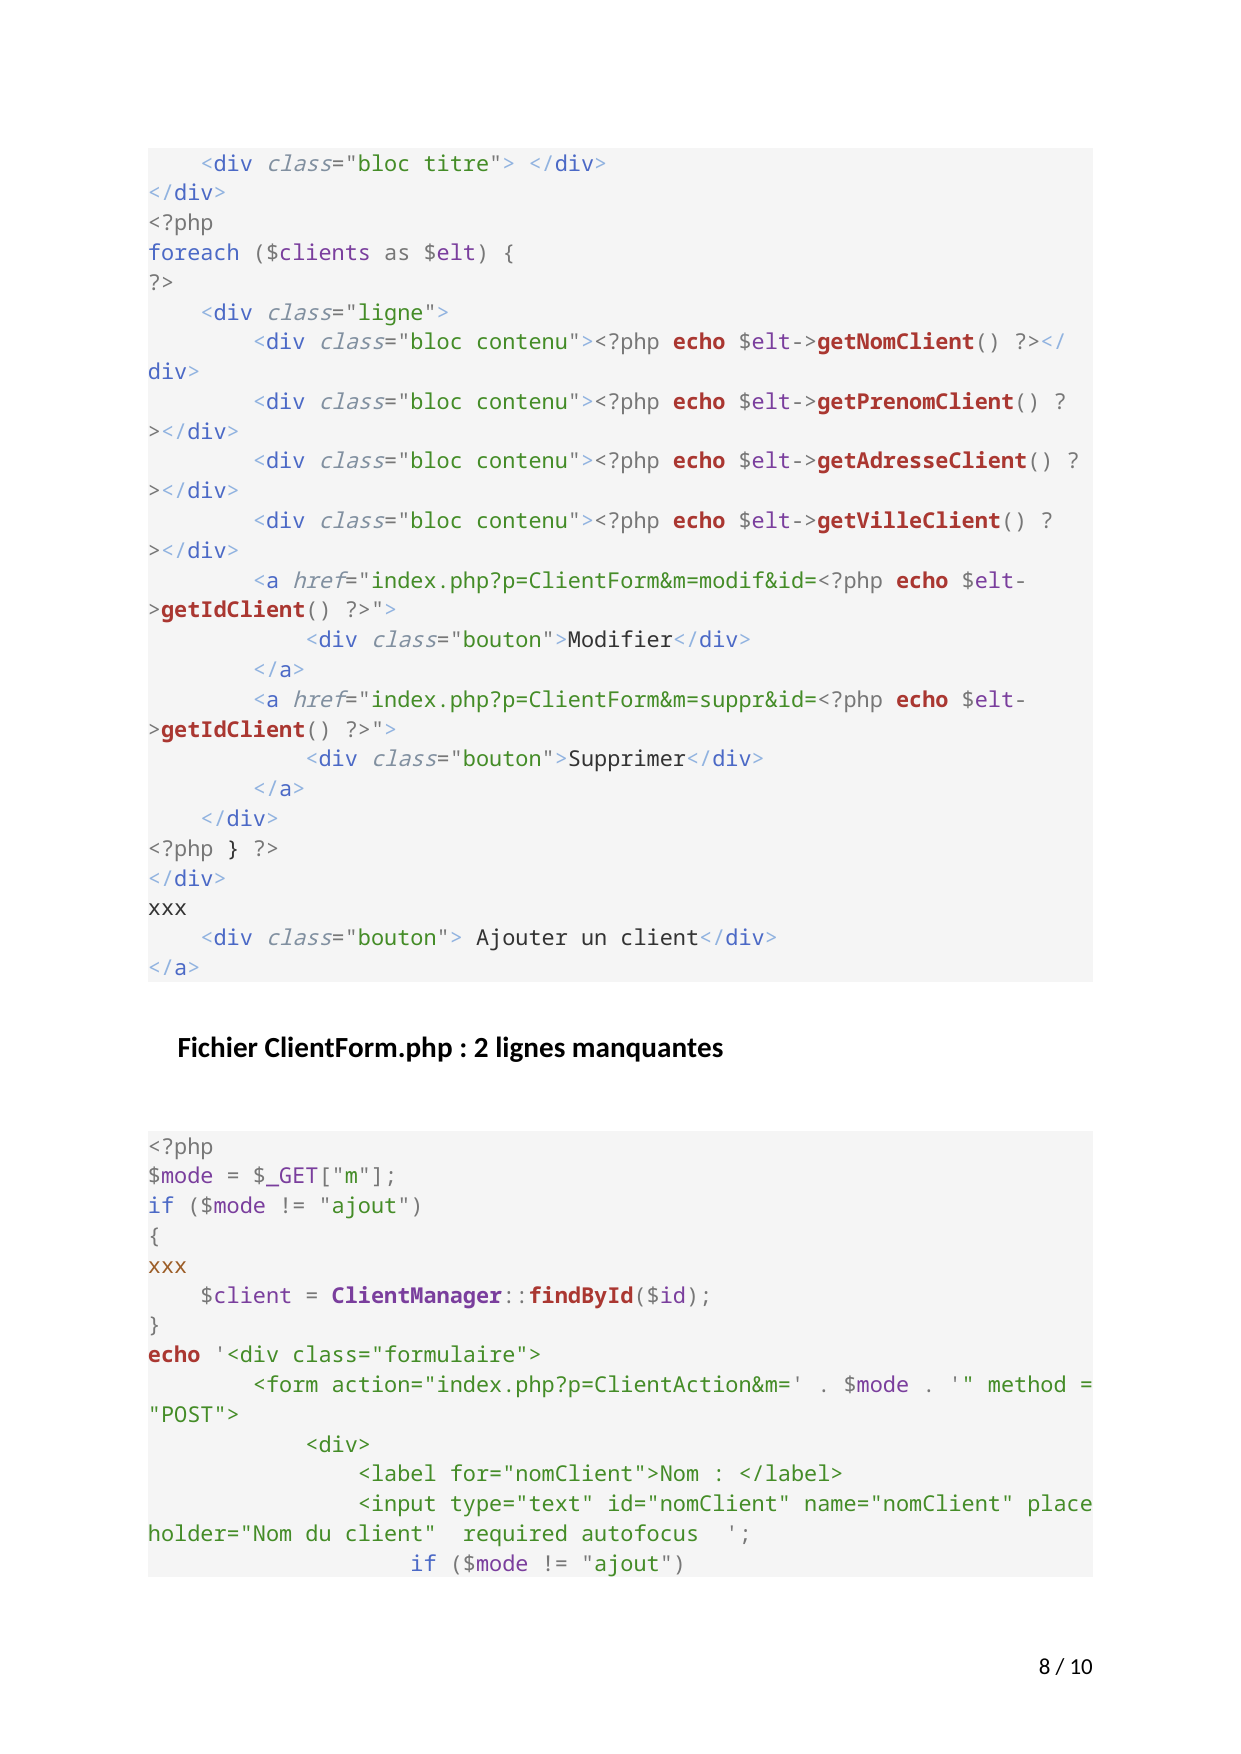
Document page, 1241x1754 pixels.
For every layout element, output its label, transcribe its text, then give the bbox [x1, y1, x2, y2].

text </div> [148, 803, 1093, 833]
text <div class="bouton">Supprimer</div> [148, 743, 1093, 773]
text <a href="index.php?p=ClientForm&m=modif&id=<?php echo $elt->getIdClient() ?>"> [148, 565, 1093, 624]
text { [148, 1220, 1093, 1250]
text <?php [148, 207, 1093, 237]
text $client = ClientManager::findById($id); [148, 1279, 1093, 1309]
text <?php } ?> [148, 833, 1093, 863]
text <div class="bouton">Modifier</div> [148, 624, 1093, 654]
text <div class="bloc contenu"><?php echo $elt->getAdresseClient() ?></div> [148, 446, 1093, 505]
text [148, 148, 1093, 177]
text <form action="index.php?p=ClientAction&m=' . $mode . '" method = "POST"> [148, 1369, 1093, 1428]
text </div> [148, 177, 1093, 207]
text foreach ($clients as $elt) { [148, 237, 1093, 267]
text if ($mode != "ajout") [148, 1548, 1093, 1577]
text xxx [148, 892, 1093, 922]
text <div class="bloc contenu"><?php echo $elt->getVilleClient() ?></div> [148, 505, 1093, 565]
text $mode = $_GET["m"]; [148, 1160, 1093, 1190]
text <div class="bloc contenu"><?php echo $elt->getPrenomClient() ?></div> [148, 386, 1093, 446]
text echo '<div class="formulaire"> [148, 1339, 1093, 1369]
text Fichier ClientForm.php : 2 lignes manquantes [177, 1029, 1093, 1064]
text } [148, 1309, 1093, 1339]
text </a> [148, 654, 1093, 684]
text <div class="bouton"> Ajouter un client</div> [148, 922, 1093, 952]
text ?> [148, 267, 1093, 297]
text <div class="ligne"> [148, 297, 1093, 326]
text if ($mode != "ajout") [148, 1190, 1093, 1220]
text <div class="bloc contenu"><?php echo $elt->getNomClient() ?></div> [148, 326, 1093, 386]
text </a> [148, 952, 1093, 982]
text <label for="nomClient">Nom : </label> [148, 1458, 1093, 1488]
text <input type="text" id="nomClient" name="nomClient" placeholder="Nom du client" required autofocus '; [148, 1488, 1093, 1548]
text <a href="index.php?p=ClientForm&m=suppr&id=<?php echo $elt->getIdClient() ?>"> [148, 684, 1093, 743]
text <div> [148, 1428, 1093, 1458]
text </div> [148, 863, 1093, 892]
text </a> [148, 773, 1093, 803]
text <?php [148, 1131, 1093, 1160]
text xxx [148, 1250, 1093, 1279]
